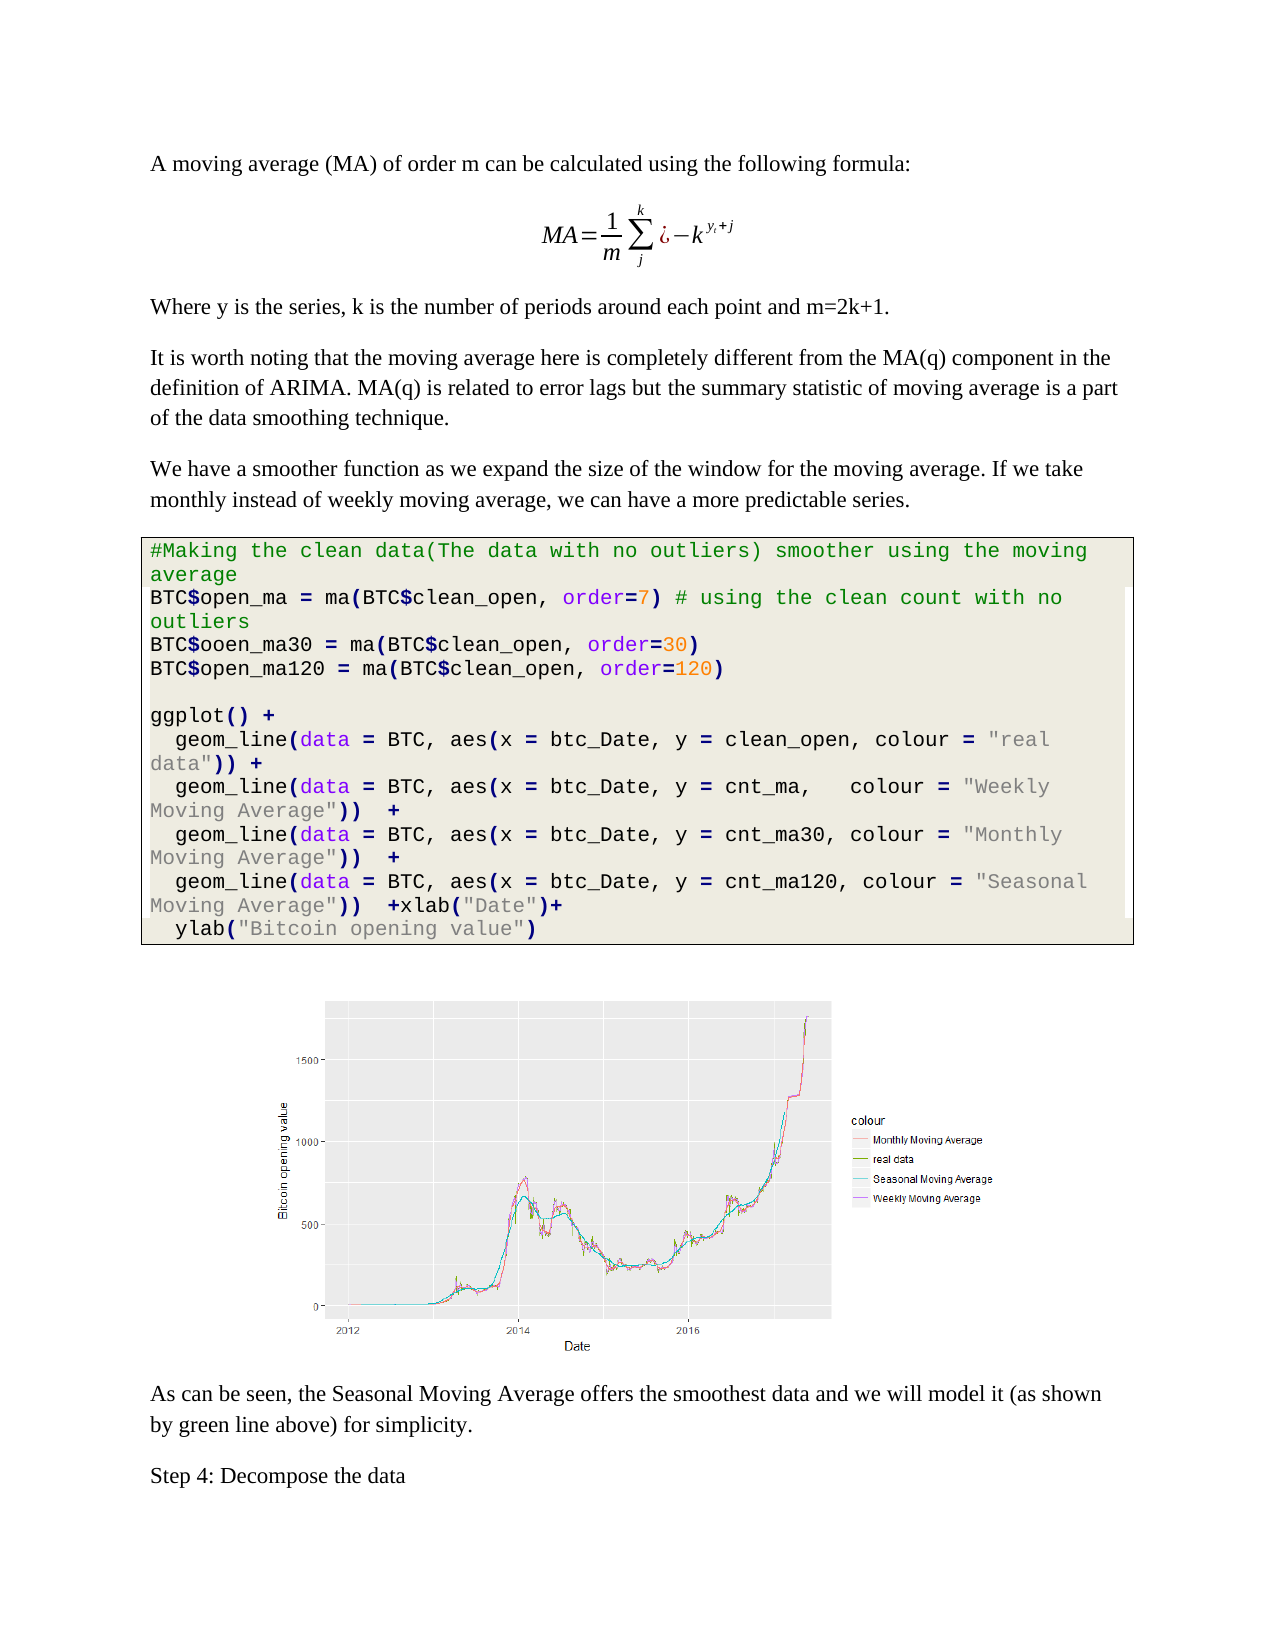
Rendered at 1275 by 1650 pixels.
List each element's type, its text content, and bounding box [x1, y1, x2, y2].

text geom_line(data = BTC, aes(x = btc_Date, y = cnt_ma120, colour = "Seasonal Moving Average")) +xlab("Date")+ [150, 871, 1125, 915]
text A moving average (MA) of order m can be calculated using the following formula: [150, 150, 1125, 176]
text BTC$ooen_ma30 = ma(BTC$clean_open, order=30) [150, 634, 1125, 658]
text ggplot() + [150, 705, 1125, 729]
text geom_line(data = BTC, aes(x = btc_Date, y = cnt_ma, colour = "Weekly Moving Average")) + [150, 776, 1125, 824]
text BTC$open_ma120 = ma(BTC$clean_open, order=120) [150, 658, 1125, 682]
text #Making the clean data(The data with no outliers) smoother using the moving average [142, 538, 1133, 587]
text Step 4: Decompose the data [150, 1462, 1125, 1488]
text It is worth noting that the moving average here is completely different from the MA(q) component in the definition of ARIMA. MA(q) is related to error lags but the summary statistic of moving average is a part of the data smoothing technique. [150, 344, 1125, 431]
text As can be seen, the Seasonal Moving Average offers the smoothest data and we will model it (as shown by green line above) for simplicity. [150, 1380, 1125, 1437]
picture [270, 996, 1005, 1356]
text geom_line(data = BTC, aes(x = btc_Date, y = clean_open, colour = "real data")) + [150, 729, 1125, 776]
text Where y is the series, k is the number of periods around each point and m=2k+1. [150, 293, 1125, 319]
text ylab("Bitcoin opening value") [142, 915, 1133, 944]
text geom_line(data = BTC, aes(x = btc_Date, y = cnt_ma30, colour = "Monthly Moving Average")) + [150, 824, 1125, 871]
text We have a smoother function as we expand the size of the window for the moving average. If we take monthly instead of weekly moving average, we can have a more predictable series. [150, 456, 1125, 512]
text BTC$open_ma = ma(BTC$clean_open, order=7) # using the clean count with no outliers [150, 587, 1125, 634]
